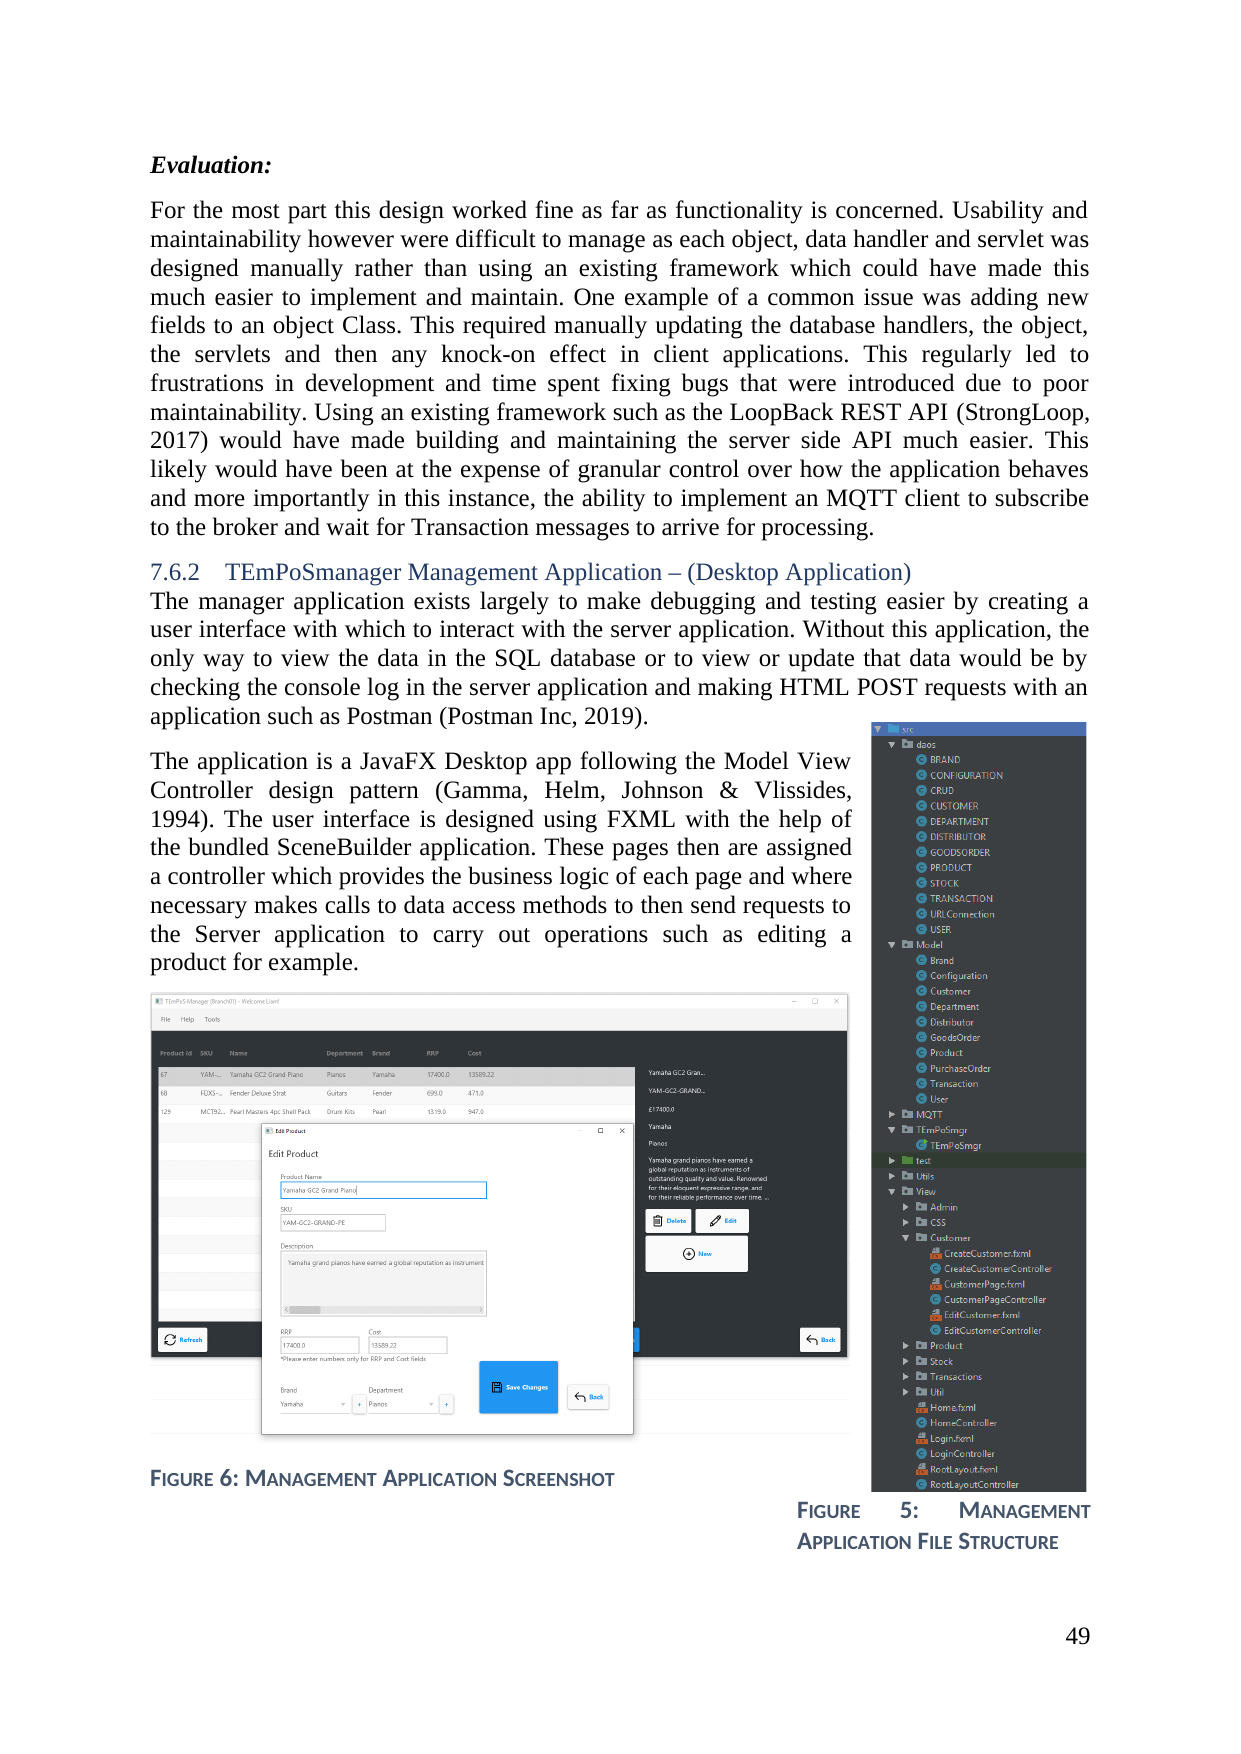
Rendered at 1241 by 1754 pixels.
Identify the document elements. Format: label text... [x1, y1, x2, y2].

text Evaluation: [150, 150, 1090, 179]
picture [870, 722, 1087, 1489]
text Figure 6: Management Application Screenshot [150, 1462, 1090, 1493]
picture [150, 992, 851, 1446]
text The application is a JavaFX Desktop app following the Model View Controller design pattern (Gamma, Helm, Johnson & Vlissides, 1994). The user interface is designed using FXML with the help of the bundled SceneBuilder application. These pages then are assigned a controller which provides the business logic of each page and where necessary makes calls to data access methods to then send requests to the Server application to carry out operations such as editing a product for example. [150, 746, 870, 976]
text For the most part this design worked fine as far as functionality is concerned. Usability and maintainability however were difficult to manage as each object, data handler and servlet was designed manually rather than using an existing framework which could have made this much easier to implement and maintain. One example of a common issue was adding new fields to an object Class. This required manually updating the database handlers, the object, the servlets and then any knock-on effect in client applications. This regularly led to frustrations in development and time spent fixing bugs that were introduced due to poor maintainability. Using an existing framework such as the LoopBack REST API (StrongLoop, 2017) would have made building and maintaining the server side API much easier. This likely would have been at the expense of granular control over how the application behaves and more importantly in this instance, the ability to implement an MQTT client to subscribe to the broker and wait for Transaction messages to arrive for processing. [150, 195, 1090, 540]
text The manager application exists largely to make debugging and testing easier by creating a user interface with which to interact with the server application. Without this application, the only way to view the data in the SQL database or to view or update that data would be by checking the console log in the server application and making HTML POST requests with an application such as Postman (Postman Inc, 2019). [150, 586, 1090, 729]
subtitle TEmPoSmanager Management Application – (Desktop Application) [150, 557, 1090, 586]
